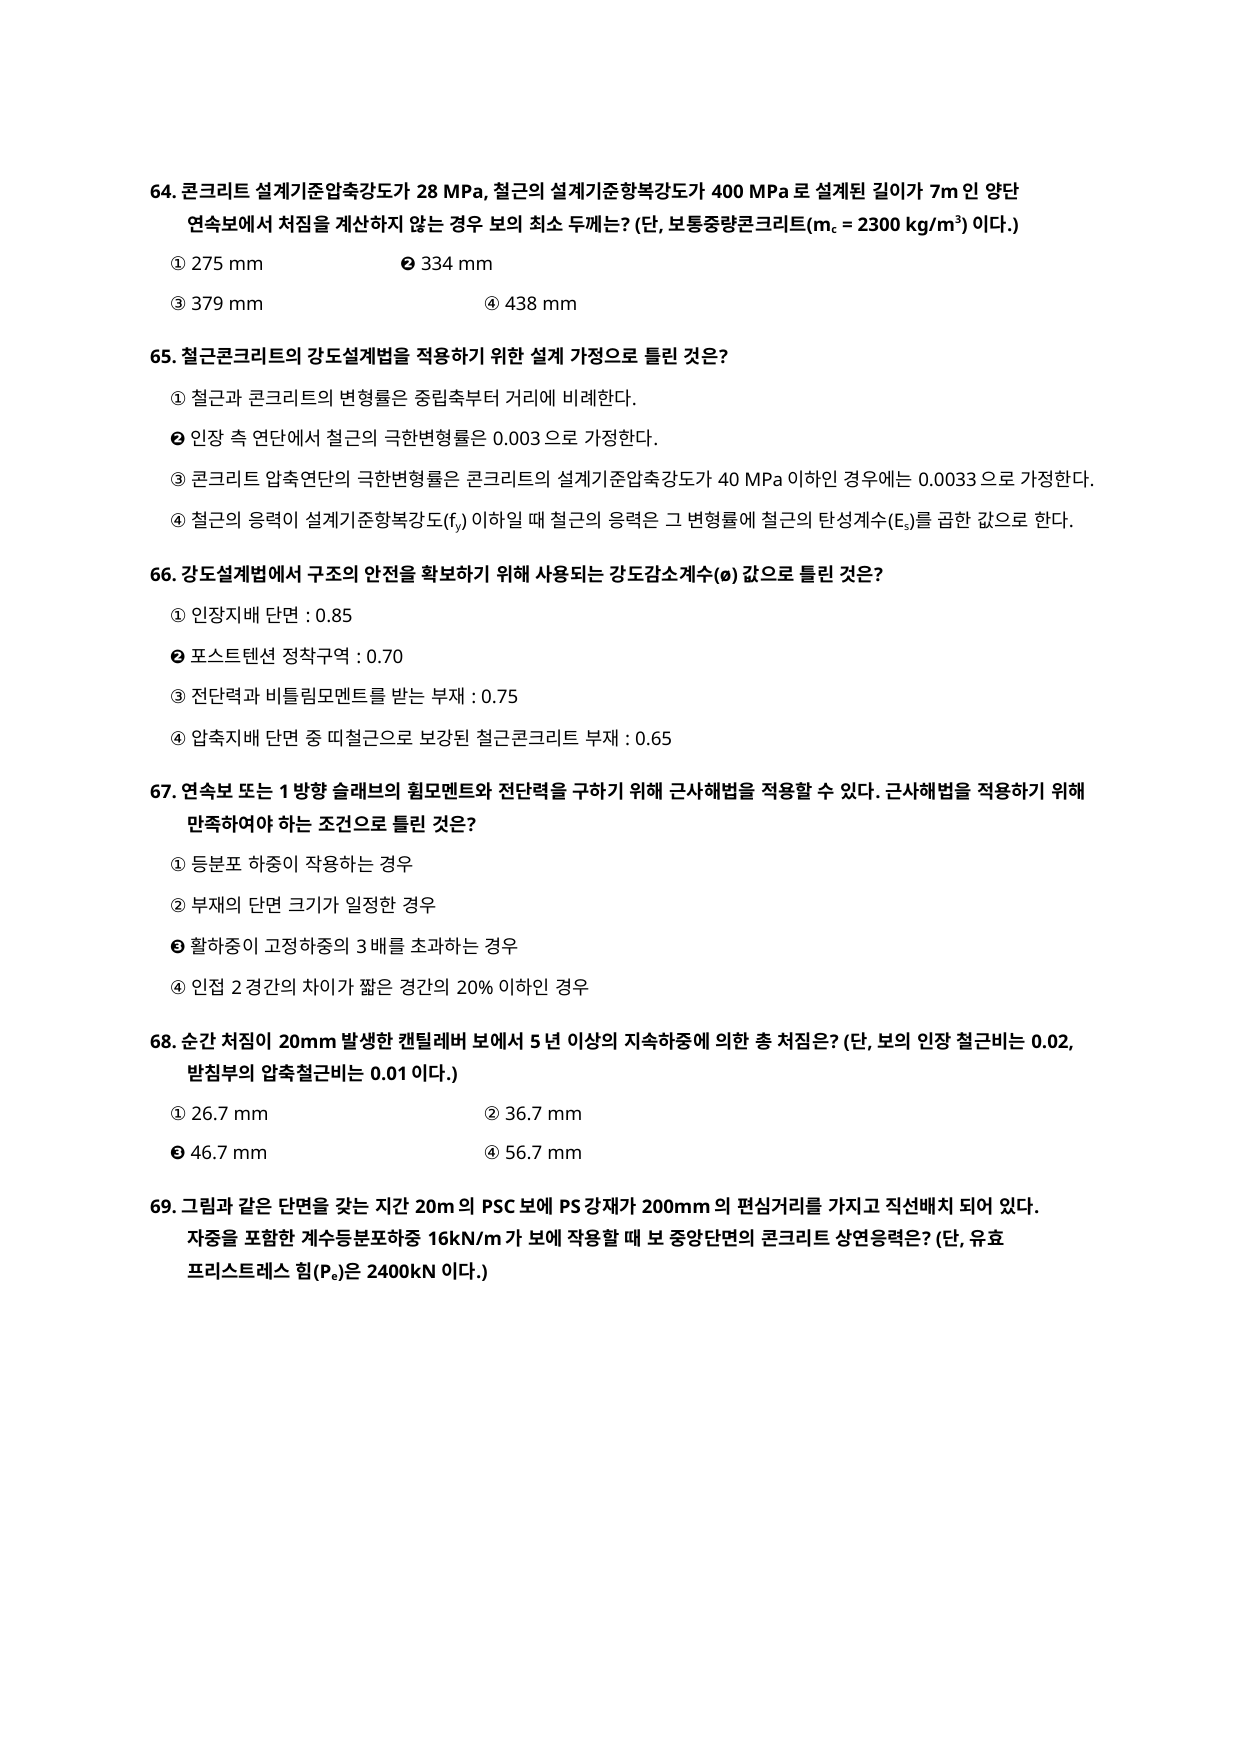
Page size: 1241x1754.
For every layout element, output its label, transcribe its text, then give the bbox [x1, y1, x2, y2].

text 64. 콘크리트 설계기준압축강도가 28 MPa, 철근의 설계기준항복강도가 400 MPa로 설계된 길이가 7m인 양단 연속보에서 처짐을 계산하지 않는 경우 보의 최소 두께는? (단, 보통중량콘크리트(mc = 2300 kg/m3) 이다.) [150, 177, 1090, 237]
text ④ 압축지배 단면 중 띠철근으로 보강된 철근콘크리트 부재 : 0.65 [150, 723, 1090, 750]
text ① 등분포 하중이 작용하는 경우 [150, 850, 1090, 877]
text ❸ 46.7 mm ④ 56.7 mm [150, 1139, 1090, 1165]
text ❸ 활하중이 고정하중의 3배를 초과하는 경우 [150, 932, 1090, 959]
text 65. 철근콘크리트의 강도설계법을 적용하기 위한 설계 가정으로 틀린 것은? [150, 342, 1090, 369]
text 68. 순간 처짐이 20mm 발생한 캔틸레버 보에서 5년 이상의 지속하중에 의한 총 처짐은? (단, 보의 인장 철근비는 0.02, 받침부의 압축철근비는 0.01이다.) [150, 1026, 1090, 1086]
text ① 인장지배 단면 : 0.85 [150, 600, 1090, 627]
text ① 26.7 mm ② 36.7 mm [150, 1100, 1090, 1125]
text ③ 전단력과 비틀림모멘트를 받는 부재 : 0.75 [150, 682, 1090, 709]
text ❷ 인장 측 연단에서 철근의 극한변형률은 0.003으로 가정한다. [150, 424, 1090, 451]
text ② 부재의 단면 크기가 일정한 경우 [150, 891, 1090, 918]
text 66. 강도설계법에서 구조의 안전을 확보하기 위해 사용되는 강도감소계수(ø) 값으로 틀린 것은? [150, 559, 1090, 587]
text ④ 철근의 응력이 설계기준항복강도(fy) 이하일 때 철근의 응력은 그 변형률에 철근의 탄성계수(Es)를 곱한 값으로 한다. [150, 506, 1090, 533]
text ③ 콘크리트 압축연단의 극한변형률은 콘크리트의 설계기준압축강도가 40 MPa이하인 경우에는 0.0033으로 가정한다. [150, 465, 1090, 492]
text ① 철근과 콘크리트의 변형률은 중립축부터 거리에 비례한다. [150, 383, 1090, 410]
text ① 275 mm ❷ 334 mm [150, 251, 1090, 276]
text ❷ 포스트텐션 정착구역 : 0.70 [150, 641, 1090, 668]
text 69. 그림과 같은 단면을 갖는 지간 20m의 PSC보에 PS강재가 200mm의 편심거리를 가지고 직선배치 되어 있다. 자중을 포함한 계수등분포하중 16kN/m가 보에 작용할 때 보 중앙단면의 콘크리트 상연응력은? (단, 유효 프리스트레스 힘(Pe)은 2400kN 이다.) [150, 1191, 1090, 1284]
text ④ 인접 2경간의 차이가 짧은 경간의 20% 이하인 경우 [150, 973, 1090, 1000]
text 67. 연속보 또는 1방향 슬래브의 휨모멘트와 전단력을 구하기 위해 근사해법을 적용할 수 있다. 근사해법을 적용하기 위해 만족하여야 하는 조건으로 틀린 것은? [150, 777, 1090, 836]
text ③ 379 mm ④ 438 mm [150, 290, 1090, 316]
